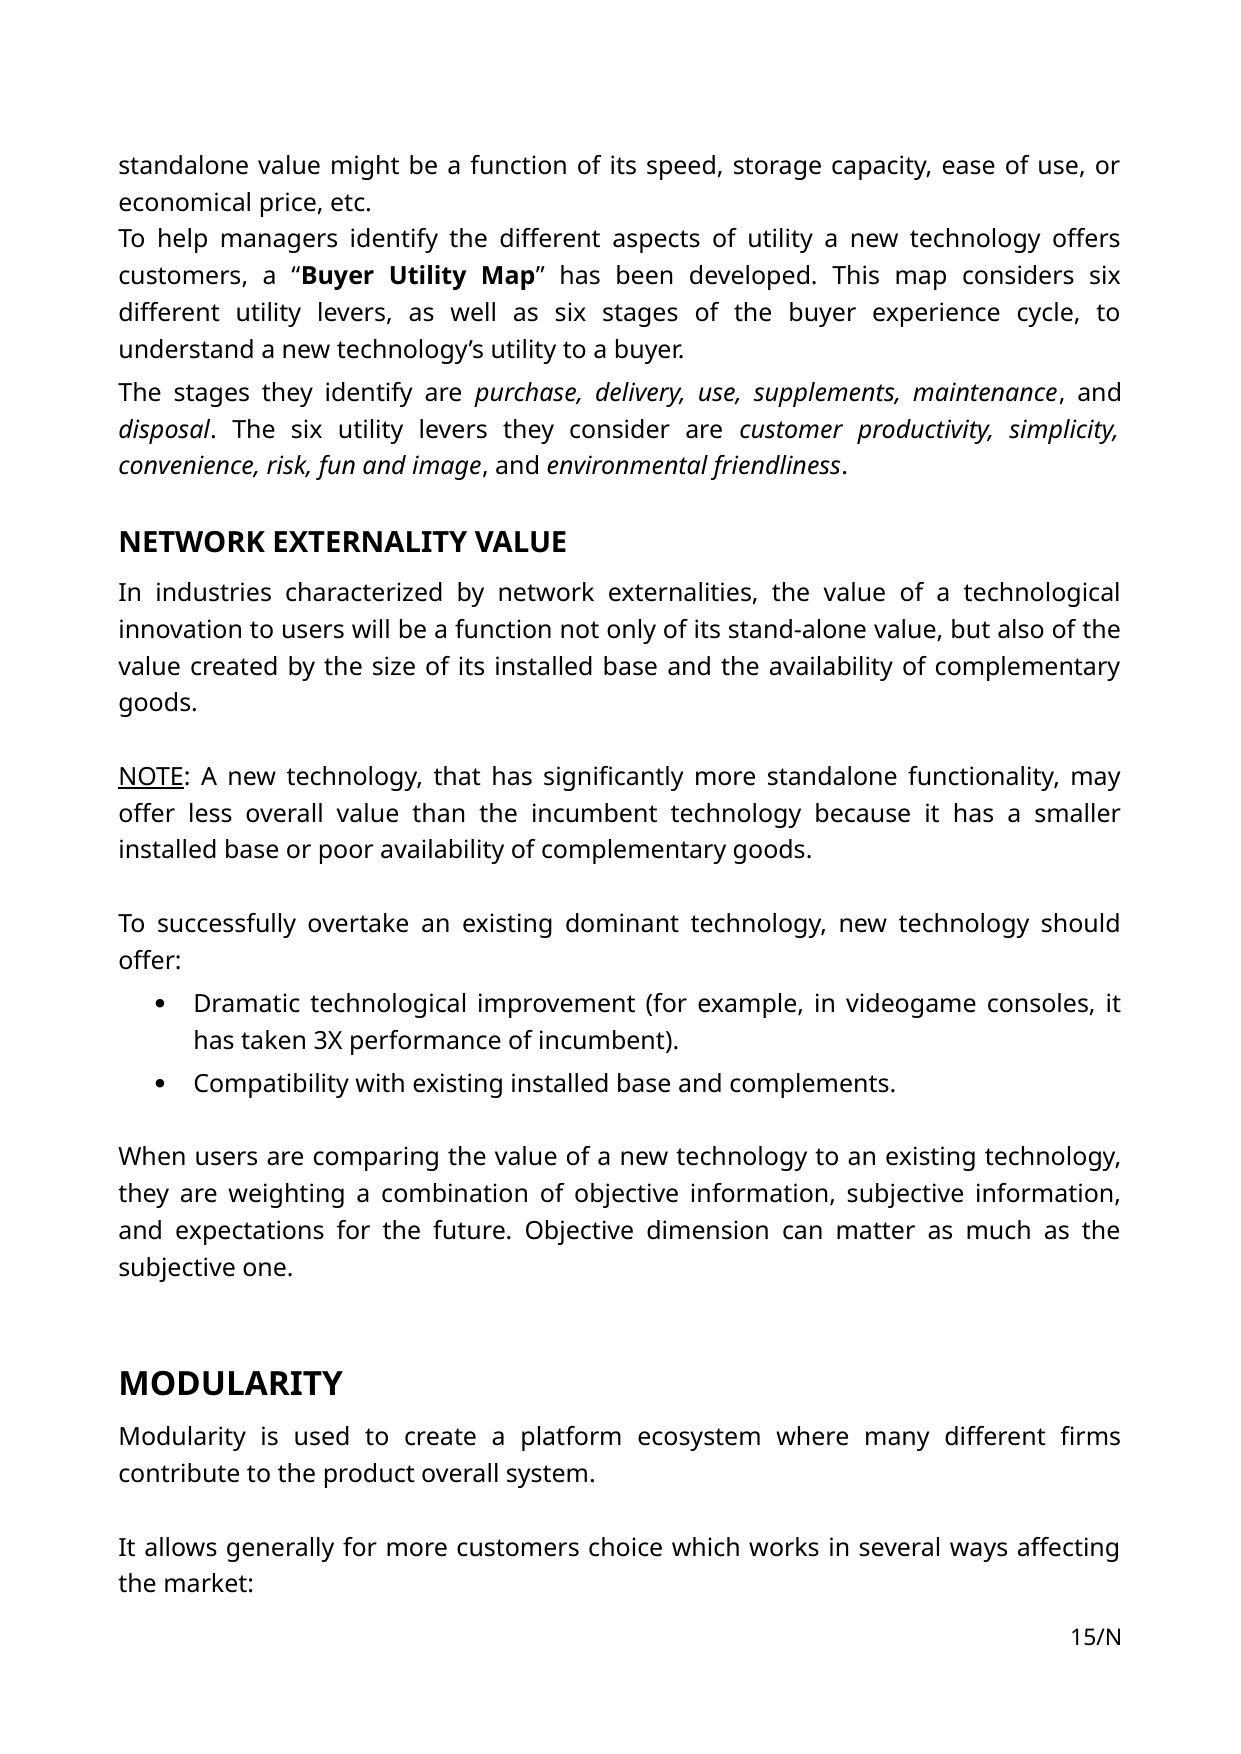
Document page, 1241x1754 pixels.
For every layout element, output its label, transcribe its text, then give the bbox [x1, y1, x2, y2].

list Compatibility with existing installed base and complements. [156, 1065, 1122, 1099]
text To help managers identify the different aspects of utility a new technology offers customers, a “Buyer Utility Map” has been developed. This map considers six different utility levers, as well as six stages of the buyer experience cycle, to understand a new technology’s utility to a buyer. [118, 221, 1122, 366]
text Modularity is used to create a platform ecosystem where many different firms contribute to the product overall system. [118, 1419, 1122, 1490]
text To successfully overtake an existing dominant technology, new technology should offer: [118, 906, 1122, 977]
text In industries characterized by network externalities, the value of a technological innovation to users will be a function not only of its stand-alone value, but also of the value created by the size of its installed base and the availability of complementary goods. [118, 575, 1122, 719]
text NOTE: A new technology, that has significantly more standalone functionality, may offer less overall value than the incumbent technology because it has a smaller installed base or poor availability of complementary goods. [118, 759, 1122, 866]
text It allows generally for more customers choice which works in several ways affecting the market: [118, 1529, 1122, 1600]
text MODULARITY [118, 1359, 1122, 1405]
text When users are comparing the value of a new technology to an existing technology, they are weighting a combination of objective information, subjective information, and expectations for the future. Objective dimension can matter as much as the subjective one. [118, 1139, 1122, 1283]
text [118, 148, 1122, 218]
text The stages they identify are purchase, delivery, use, supplements, maintenance, and disposal. The six utility levers they consider are customer productivity, simplicity, convenience, risk, fun and image, and environmental friendliness. [118, 374, 1122, 482]
list Dramatic technological improvement (for example, in videogame consoles, it has taken 3X performance of incumbent). [156, 986, 1122, 1056]
text NETWORK EXTERNALITY VALUE [118, 522, 1122, 561]
